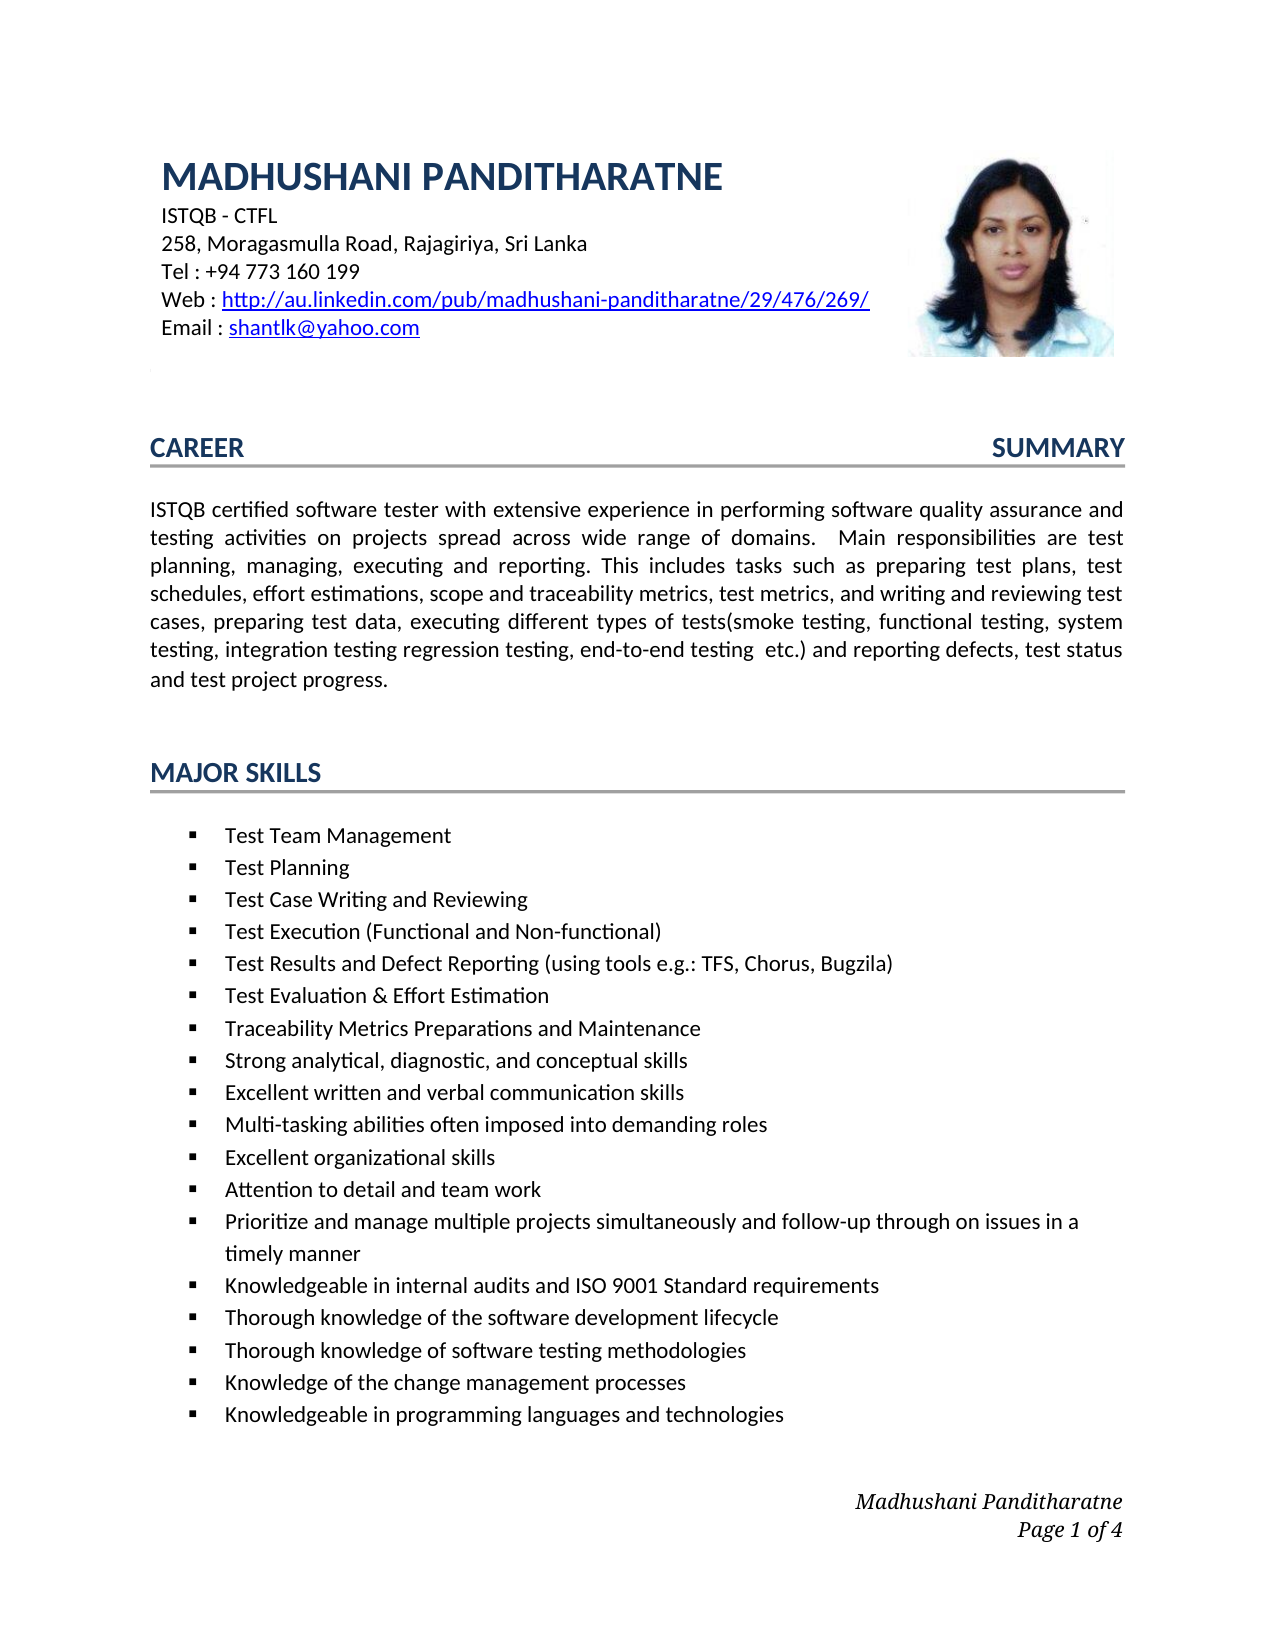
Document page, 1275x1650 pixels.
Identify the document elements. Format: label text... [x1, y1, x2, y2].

list Knowledgeable in internal audits and ISO 9001 Standard requirements [187, 1271, 1125, 1299]
list Test Case Writing and Reviewing [187, 885, 1125, 913]
picture [907, 150, 1114, 357]
list Attention to detail and team work [187, 1175, 1125, 1203]
list Excellent organizational skills [187, 1143, 1125, 1171]
text MAJOR SKILLS [150, 754, 1125, 790]
list Test Team Management [187, 821, 1125, 849]
list Strong analytical, diagnostic, and conceptual skills [187, 1046, 1125, 1074]
table_header [896, 150, 1125, 369]
list Prioritize and manage multiple projects simultaneously and follow-up through on issues in a timely manner [187, 1207, 1125, 1267]
list Traceability Metrics Preparations and Maintenance [187, 1014, 1125, 1042]
list Knowledge of the change management processes [187, 1368, 1125, 1396]
list Test Evaluation & Effort Estimation [187, 982, 1125, 1010]
table_header MADHUSHANI PANDITHARATNE ISTQB - CTFL 258, Moragasmulla Road, Rajagiriya, Sri Lanka Tel : +94 773 160 199 Web : http://au.linkedin.com/pub/madhushani-panditharatne/29/476/269/ Email : shantlk@yahoo.com [150, 150, 896, 369]
list Test Planning [187, 853, 1125, 881]
list Test Results and Defect Reporting (using tools e.g.: TFS, Chorus, Bugzila) [187, 949, 1125, 977]
text CAREER SUMMARY ISTQB certified software tester with extensive experience in performing software quality assurance and testing activities on projects spread across wide range of domains. Main responsibilities are test planning, managing, executing and reporting. This includes tasks such as preparing test plans, test schedules, effort estimations, scope and traceability metrics, test metrics, and writing and reviewing test cases, preparing test data, executing different types of tests(smoke testing, functional testing, system testing, integration testing regression testing, end-to-end testing etc.) and reporting defects, test status and test project progress. [150, 468, 1125, 693]
list Thorough knowledge of software testing methodologies [187, 1336, 1125, 1364]
list Excellent written and verbal communication skills [187, 1078, 1125, 1106]
list Test Execution (Functional and Non-functional) [187, 917, 1125, 945]
list Thorough knowledge of the software development lifecycle [187, 1303, 1125, 1332]
list Multi-tasking abilities often imposed into demanding roles [187, 1110, 1125, 1138]
list Knowledgeable in programming languages and technologies [187, 1400, 1125, 1428]
